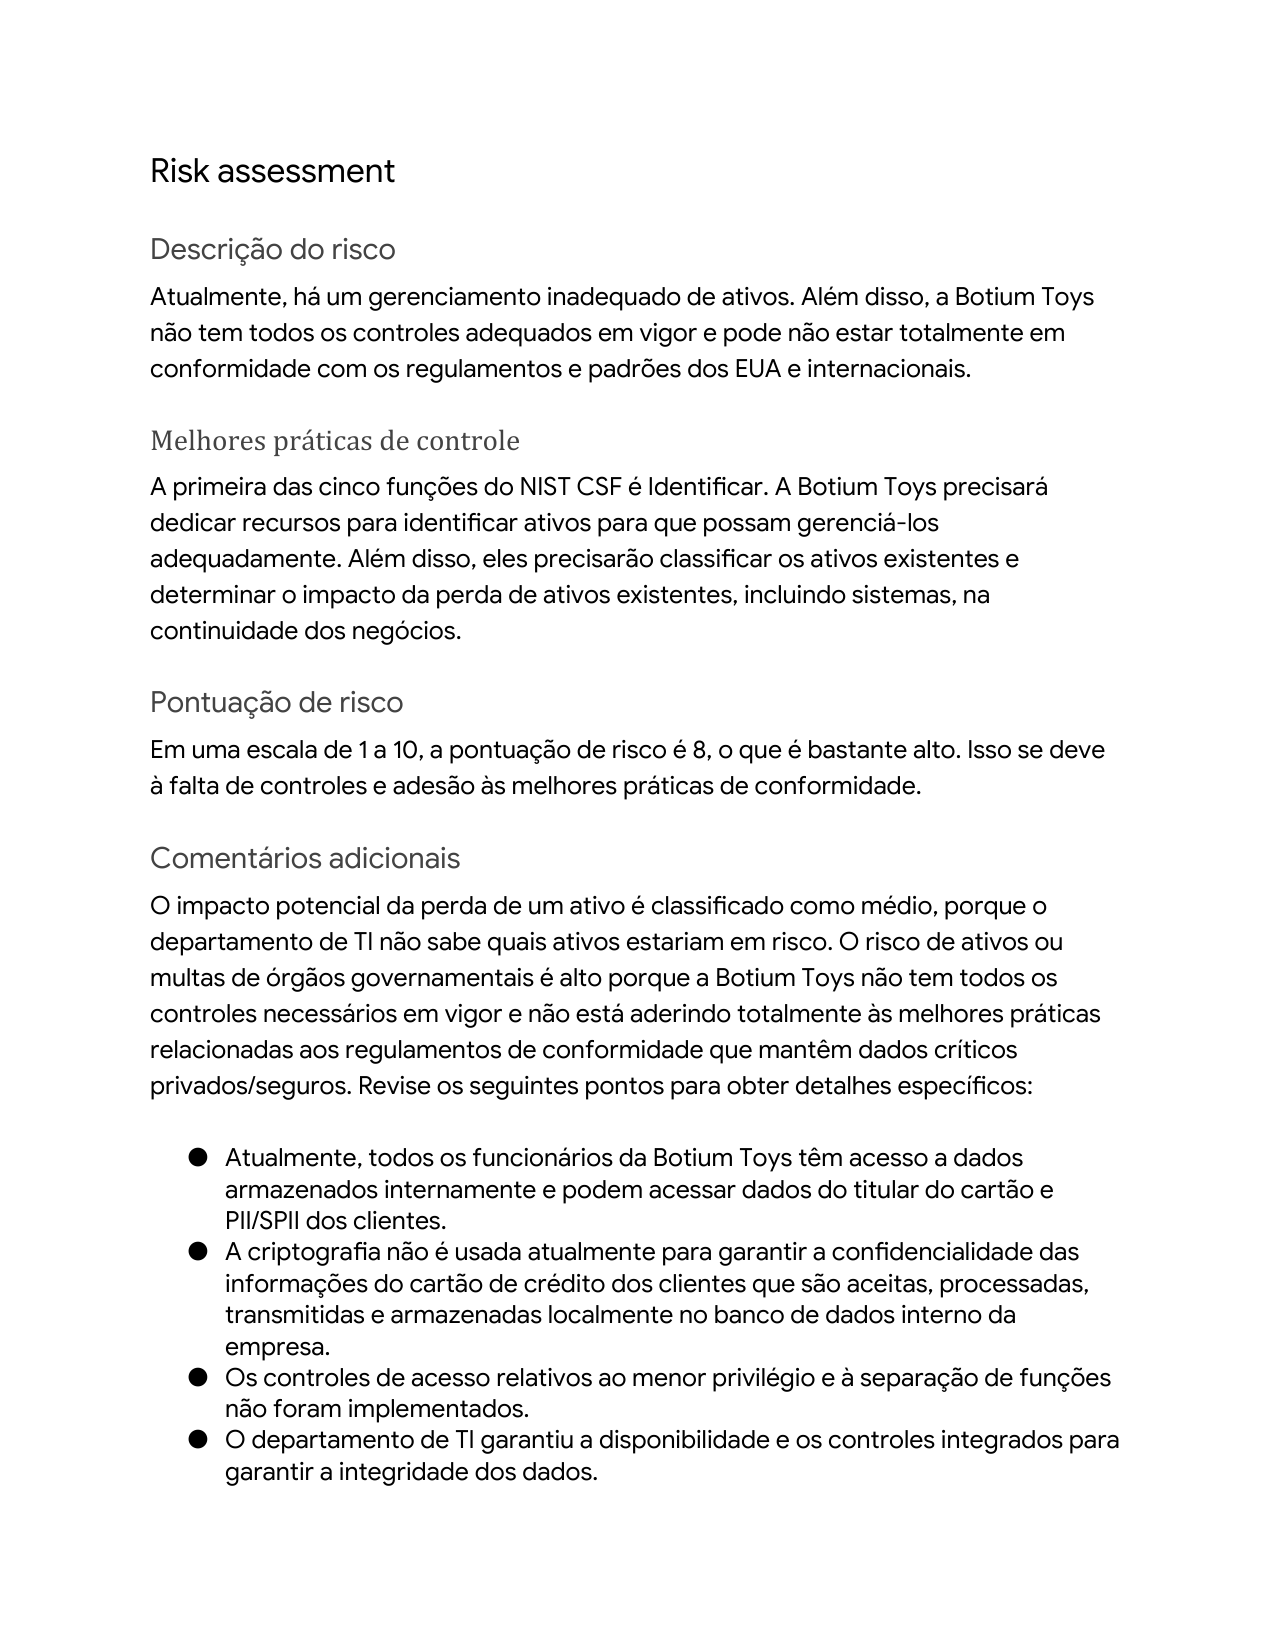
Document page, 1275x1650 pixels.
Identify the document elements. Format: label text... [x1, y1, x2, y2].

subtitle Descrição do risco [150, 231, 1125, 268]
list Atualmente, todos os funcionários da Botium Toys têm acesso a dados armazenados internamente e podem acessar dados do titular do cartão e PII/SPII dos clientes. [187, 1143, 1125, 1237]
text Em uma escala de 1 a 10, a pontuação de risco é 8, o que é bastante alto. Isso se deve à falta de controles e adesão às melhores práticas de conformidade. [150, 734, 1125, 802]
list A criptografia não é usada atualmente para garantir a confidencialidade das informações do cartão de crédito dos clientes que são aceitas, processadas, transmitidas e armazenadas localmente no banco de dados interno da empresa. [187, 1237, 1125, 1362]
text Atualmente, há um gerenciamento inadequado de ativos. Além disso, a Botium Toys não tem todos os controles adequados em vigor e pode não estar totalmente em conformidade com os regulamentos e padrões dos EUA e internacionais. [150, 282, 1125, 385]
subtitle Pontuação de risco [150, 684, 1125, 721]
text A primeira das cinco funções do NIST CSF é Identificar. A Botium Toys precisará dedicar recursos para identificar ativos para que possam gerenciá-los adequadamente. Além disso, eles precisarão classificar os ativos existentes e determinar o impacto da perda de ativos existentes, incluindo sistemas, na continuidade dos negócios. [150, 471, 1125, 646]
list Os controles de acesso relativos ao menor privilégio e à separação de funções não foram implementados. [187, 1362, 1125, 1425]
list O departamento de TI garantiu a disponibilidade e os controles integrados para garantir a integridade dos dados. [187, 1425, 1125, 1487]
subtitle Melhores práticas de controle [150, 423, 1125, 457]
subtitle Comentários adicionais [150, 840, 1125, 877]
text O impacto potencial da perda de um ativo é classificado como médio, porque o departamento de TI não sabe quais ativos estariam em risco. O risco de ativos ou multas de órgãos governamentais é alto porque a Botium Toys não tem todos os controles necessários em vigor e não está aderindo totalmente às melhores práticas relacionadas aos regulamentos de conformidade que mantêm dados críticos privados/seguros. Revise os seguintes pontos para obter detalhes específicos: [150, 890, 1125, 1102]
subtitle Risk assessment [150, 150, 1125, 192]
